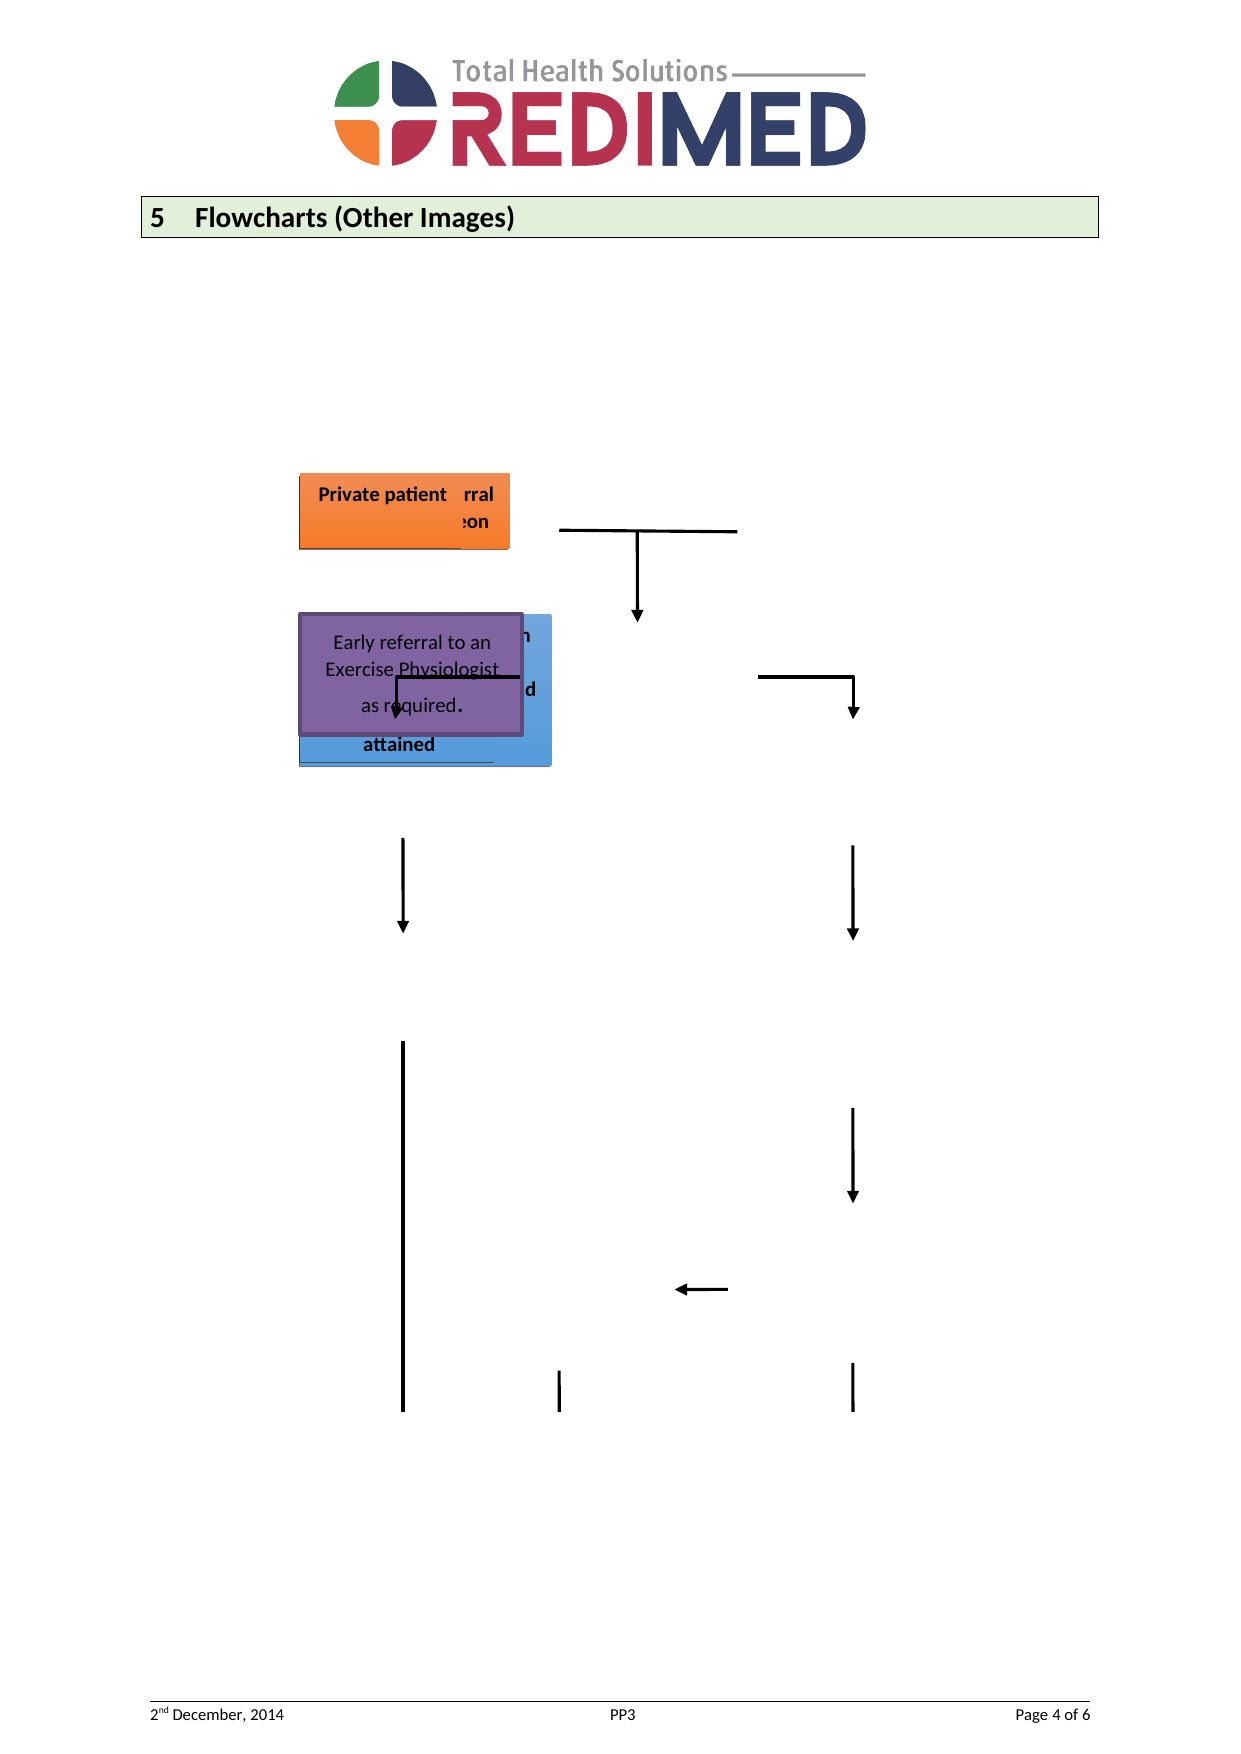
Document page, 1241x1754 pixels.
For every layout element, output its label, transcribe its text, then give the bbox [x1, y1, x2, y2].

subtitle Flowcharts (Other Images) [142, 197, 1098, 237]
picture [334, 59, 866, 166]
